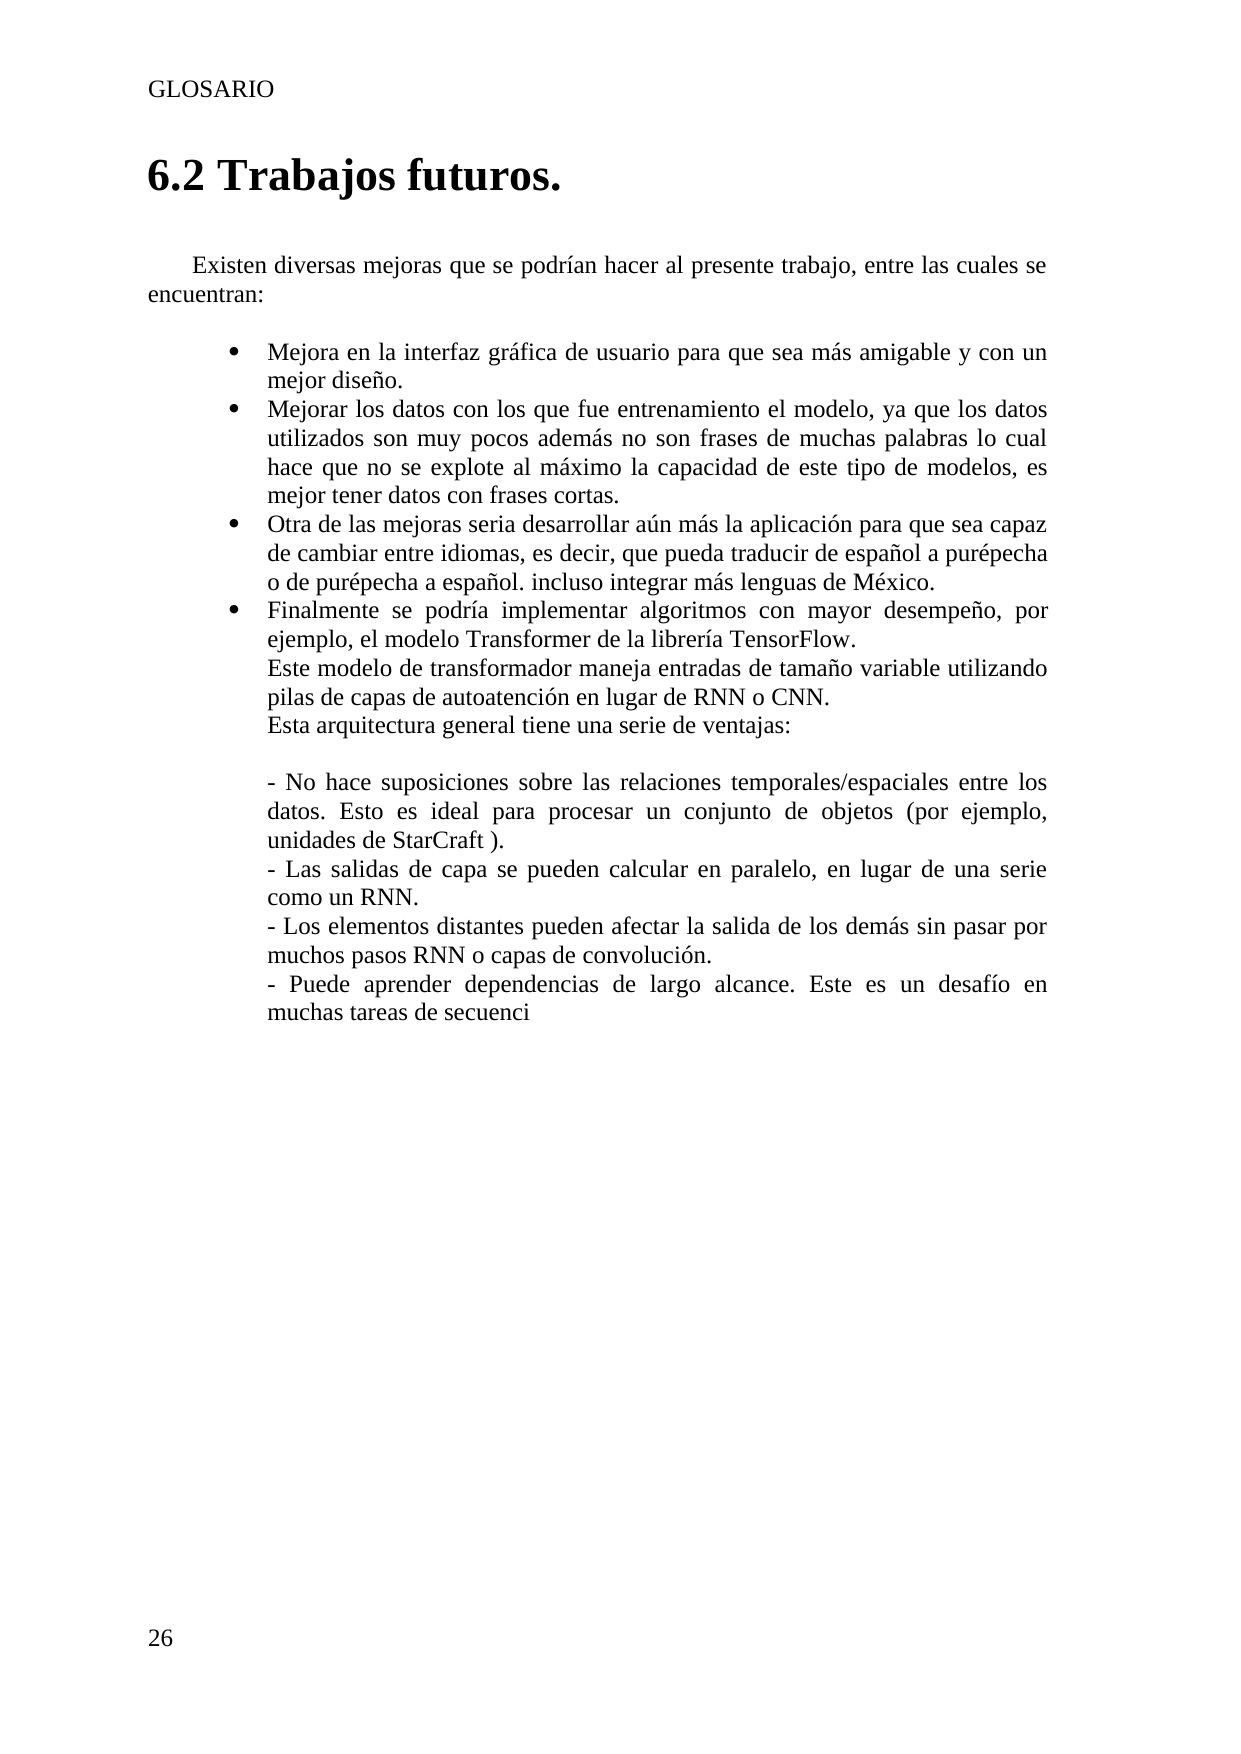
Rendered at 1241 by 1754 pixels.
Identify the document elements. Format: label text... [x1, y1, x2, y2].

list Los elementos distantes pueden afectar la salida de los demás sin pasar por muchos pasos RNN o capas de convolución. [267, 911, 1048, 969]
text Este modelo de transformador maneja entradas de tamaño variable utilizando pilas de capas de autoatención en lugar de RNN o CNN. [267, 653, 1048, 710]
subtitle Trabajos futuros. [148, 147, 1173, 200]
list Las salidas de capa se pueden calcular en paralelo, en lugar de una serie como un RNN. [267, 854, 1049, 911]
list Otra de las mejoras seria desarrollar aún más la aplicación para que sea capaz de cambiar entre idiomas, es decir, que pueda traducir de español a purépecha o de purépecha a español. incluso integrar más lenguas de México. [229, 509, 1048, 595]
list Finalmente se podría implementar algoritmos con mayor desempeño, por ejemplo, el modelo Transformer de la librería TensorFlow. [229, 595, 1049, 653]
text Existen diversas mejoras que se podrían hacer al presente trabajo, entre las cuales se encuentran: [148, 250, 1076, 308]
text Esta arquitectura general tiene una serie de ventajas: [267, 710, 1173, 739]
list No hace suposiciones sobre las relaciones temporales/espaciales entre los datos. Esto es ideal para procesar un conjunto de objetos (por ejemplo, unidades de StarCraft ). [267, 767, 1048, 854]
list Mejora en la interfaz gráfica de usuario para que sea más amigable y con un mejor diseño. [229, 337, 1048, 394]
list Mejorar los datos con los que fue entrenamiento el modelo, ya que los datos utilizados son muy pocos además no son frases de muchas palabras lo cual hace que no se explote al máximo la capacidad de este tipo de modelos, es mejor tener datos con frases cortas. [229, 394, 1048, 509]
list Puede aprender dependencias de largo alcance. Este es un desafío en muchas tareas de secuenci [267, 969, 1048, 1026]
